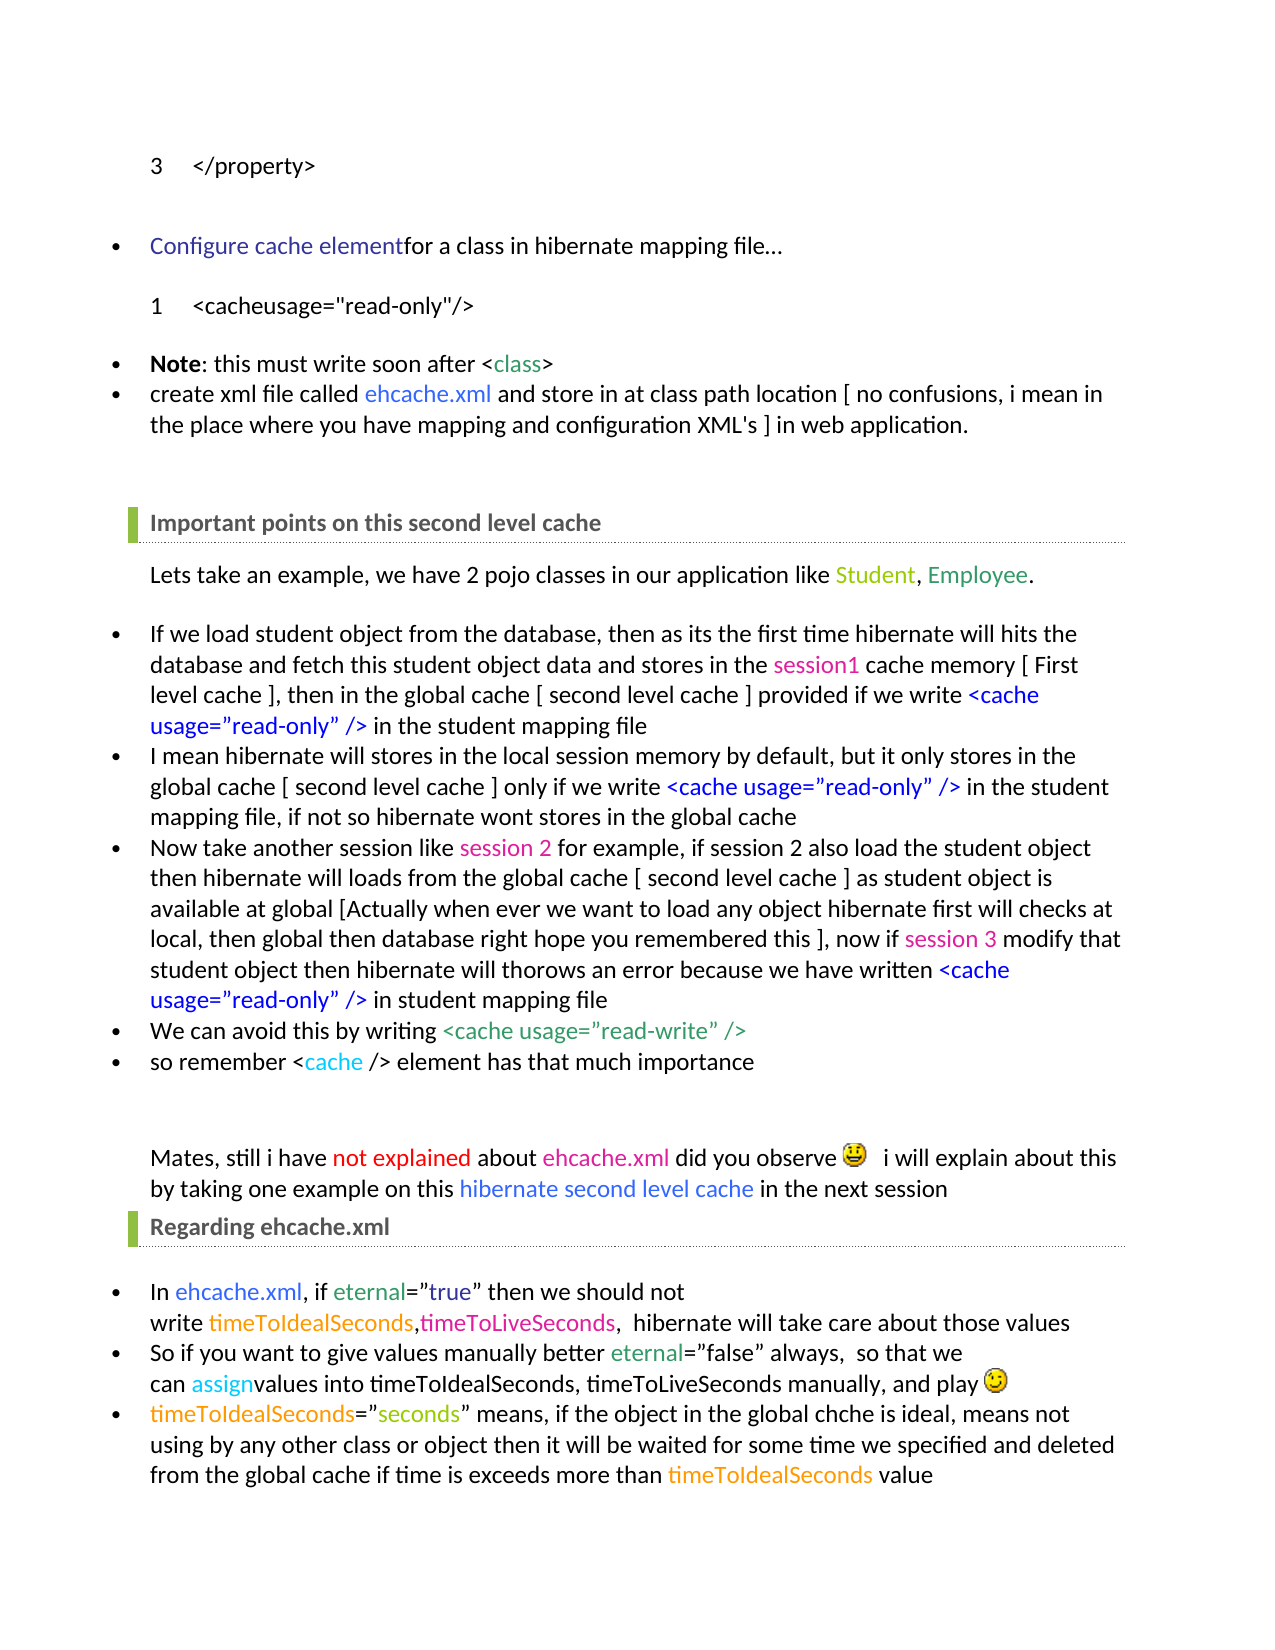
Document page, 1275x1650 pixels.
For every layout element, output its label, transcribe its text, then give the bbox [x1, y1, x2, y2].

picture [984, 1368, 1008, 1393]
list create xml file called ehcache.xml and store in at class path location [ no confusions, i mean in the place where you have mapping and configuration XML's ] in web application. [112, 378, 1125, 439]
table_header 1 [150, 290, 192, 342]
list Now take another session like session 2 for example, if session 2 also load the student object then hibernate will loads from the global cache [ second level cache ] as student object is available at global [Actually when ever we want to load any object hibernate first will checks at local, then global then database right hope you remembered this ], now if session 3 modify that student object then hibernate will thorows an error because we have written <cache usage=”read-only” /> in student mapping file [112, 832, 1125, 1015]
subtitle Important points on this second level cache [138, 507, 1125, 543]
table_header 1 2 3 [150, 150, 192, 201]
table_header <cacheusage="read-only"/> [192, 290, 1031, 342]
list Note: this must write soon after <class> [112, 348, 1125, 378]
text Mates, still i have not explained about ehcache.xml did you observe i will explain about this by taking one example on this hibernate second level cache in the next session [150, 1142, 1125, 1203]
list I mean hibernate will stores in the local session memory by default, but it only stores in the global cache [ second level cache ] only if we write <cache usage=”read-only” /> in the student mapping file, if not so hibernate wont stores in the global cache [112, 741, 1125, 832]
list In ehcache.xml, if eternal=”true” then we should not write timeToIdealSeconds,timeToLiveSeconds, hibernate will take care about those values [112, 1276, 1125, 1337]
list Configure cache elementfor a class in hibernate mapping file… [112, 231, 1125, 261]
list We can avoid this by writing <cache usage=”read-write” /> [112, 1015, 1125, 1046]
list So if you want to give values manually better eternal=”false” always, so that we can assignvalues into timeToIdealSeconds, timeToLiveSeconds manually, and play [112, 1337, 1125, 1398]
text Lets take an example, we have 2 pojo classes in our application like Student, Employee. [150, 559, 1125, 589]
list so remember <cache /> element has that much importance [112, 1046, 1125, 1076]
picture [842, 1143, 867, 1167]
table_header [192, 150, 1031, 201]
list If we load student object from the database, then as its the first time hibernate will hits the database and fetch this student object data and stores in the session1 cache memory [ First level cache ], then in the global cache [ second level cache ] provided if we write <cache usage=”read-only” /> in the student mapping file [112, 618, 1125, 741]
list timeToIdealSeconds=”seconds” means, if the object in the global chche is ideal, means not using by any other class or object then it will be waited for some time we specified and deleted from the global cache if time is exceeds more than timeToIdealSeconds value [112, 1398, 1125, 1490]
subtitle Regarding ehcache.xml [138, 1211, 1125, 1247]
